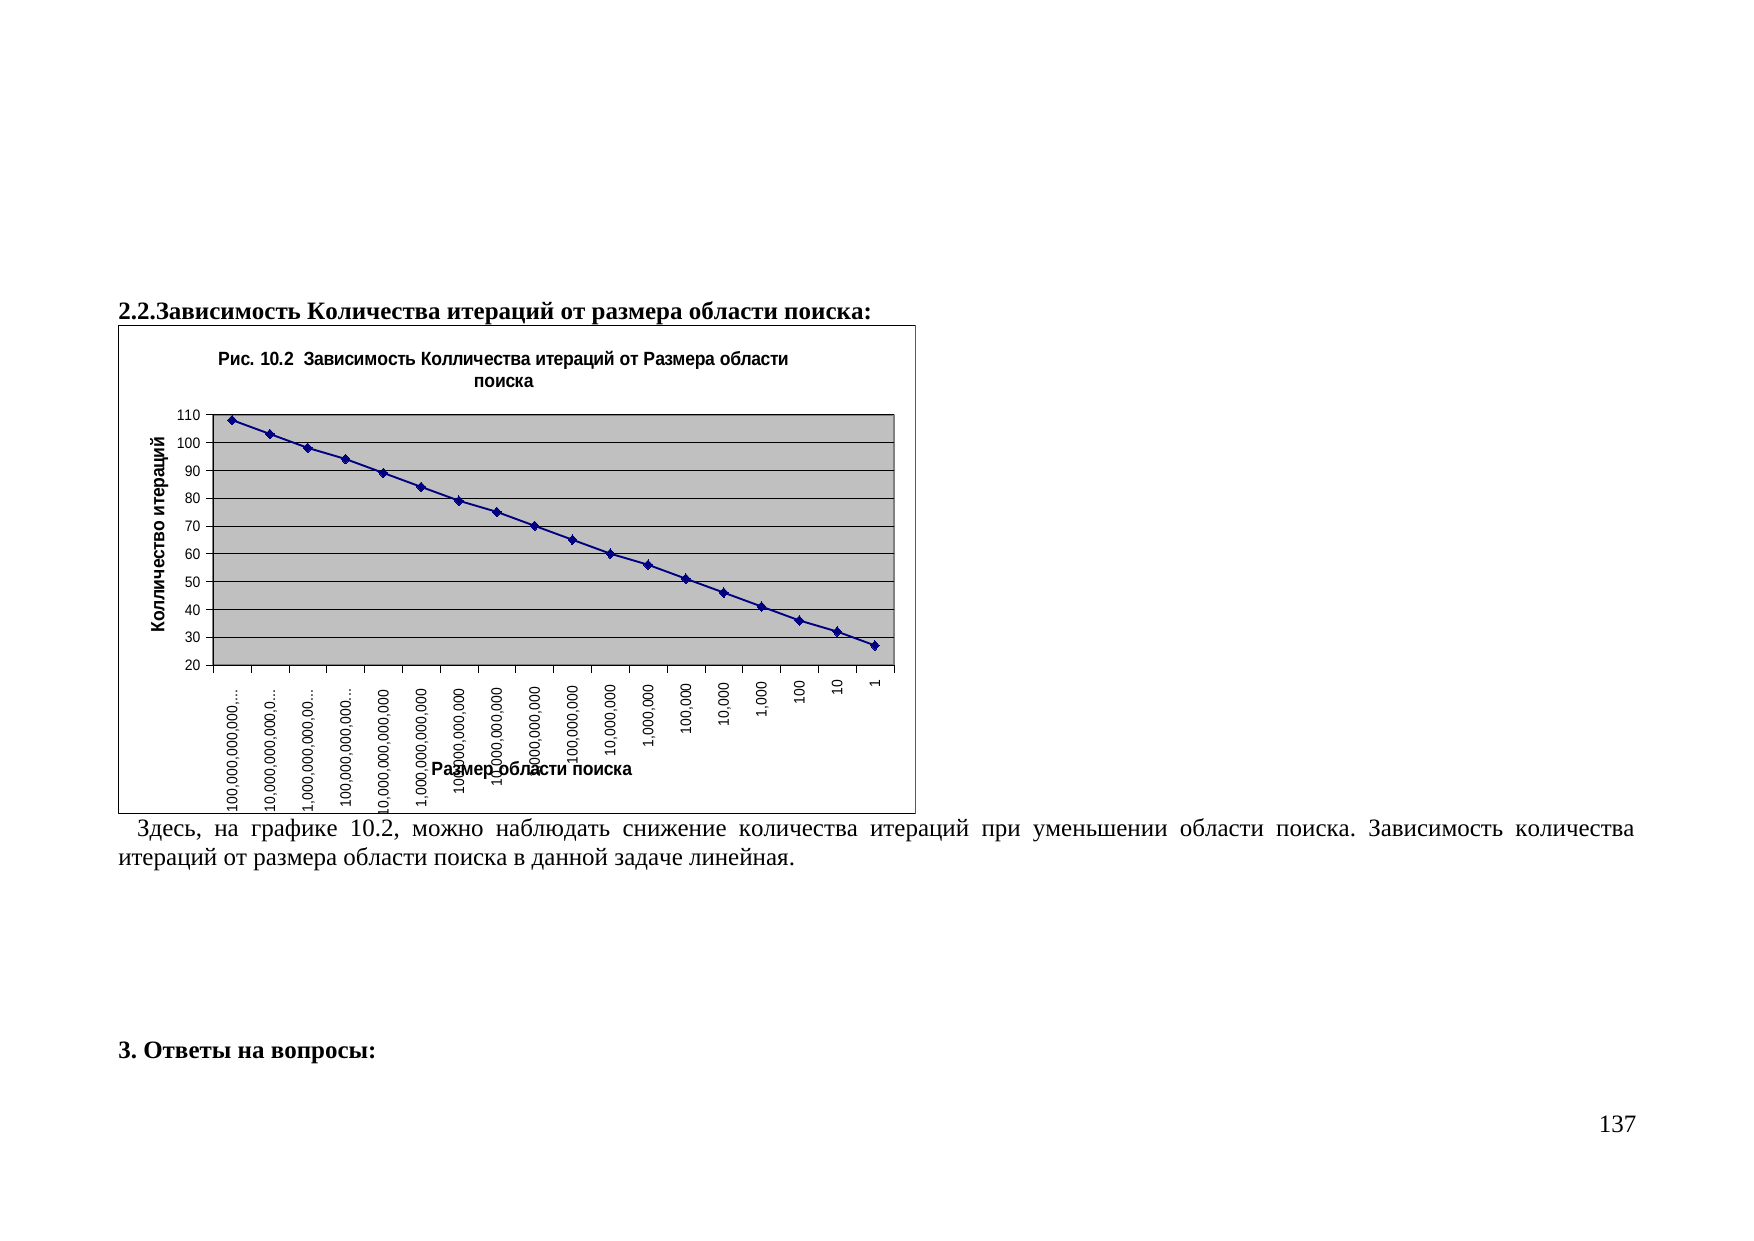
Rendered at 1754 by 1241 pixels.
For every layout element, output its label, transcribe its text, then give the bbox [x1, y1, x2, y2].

text Здесь, на графике 10.2, можно наблюдать снижение количества итераций при уменьшении области поиска. Зависимость количества итераций от размера области поиска в данной задаче линейная. [118, 813, 1636, 871]
subtitle 2.2.Зависимость Количества итераций от размера области поиска: [118, 296, 1636, 325]
subtitle 3. Ответы на вопросы: [118, 1035, 1636, 1064]
